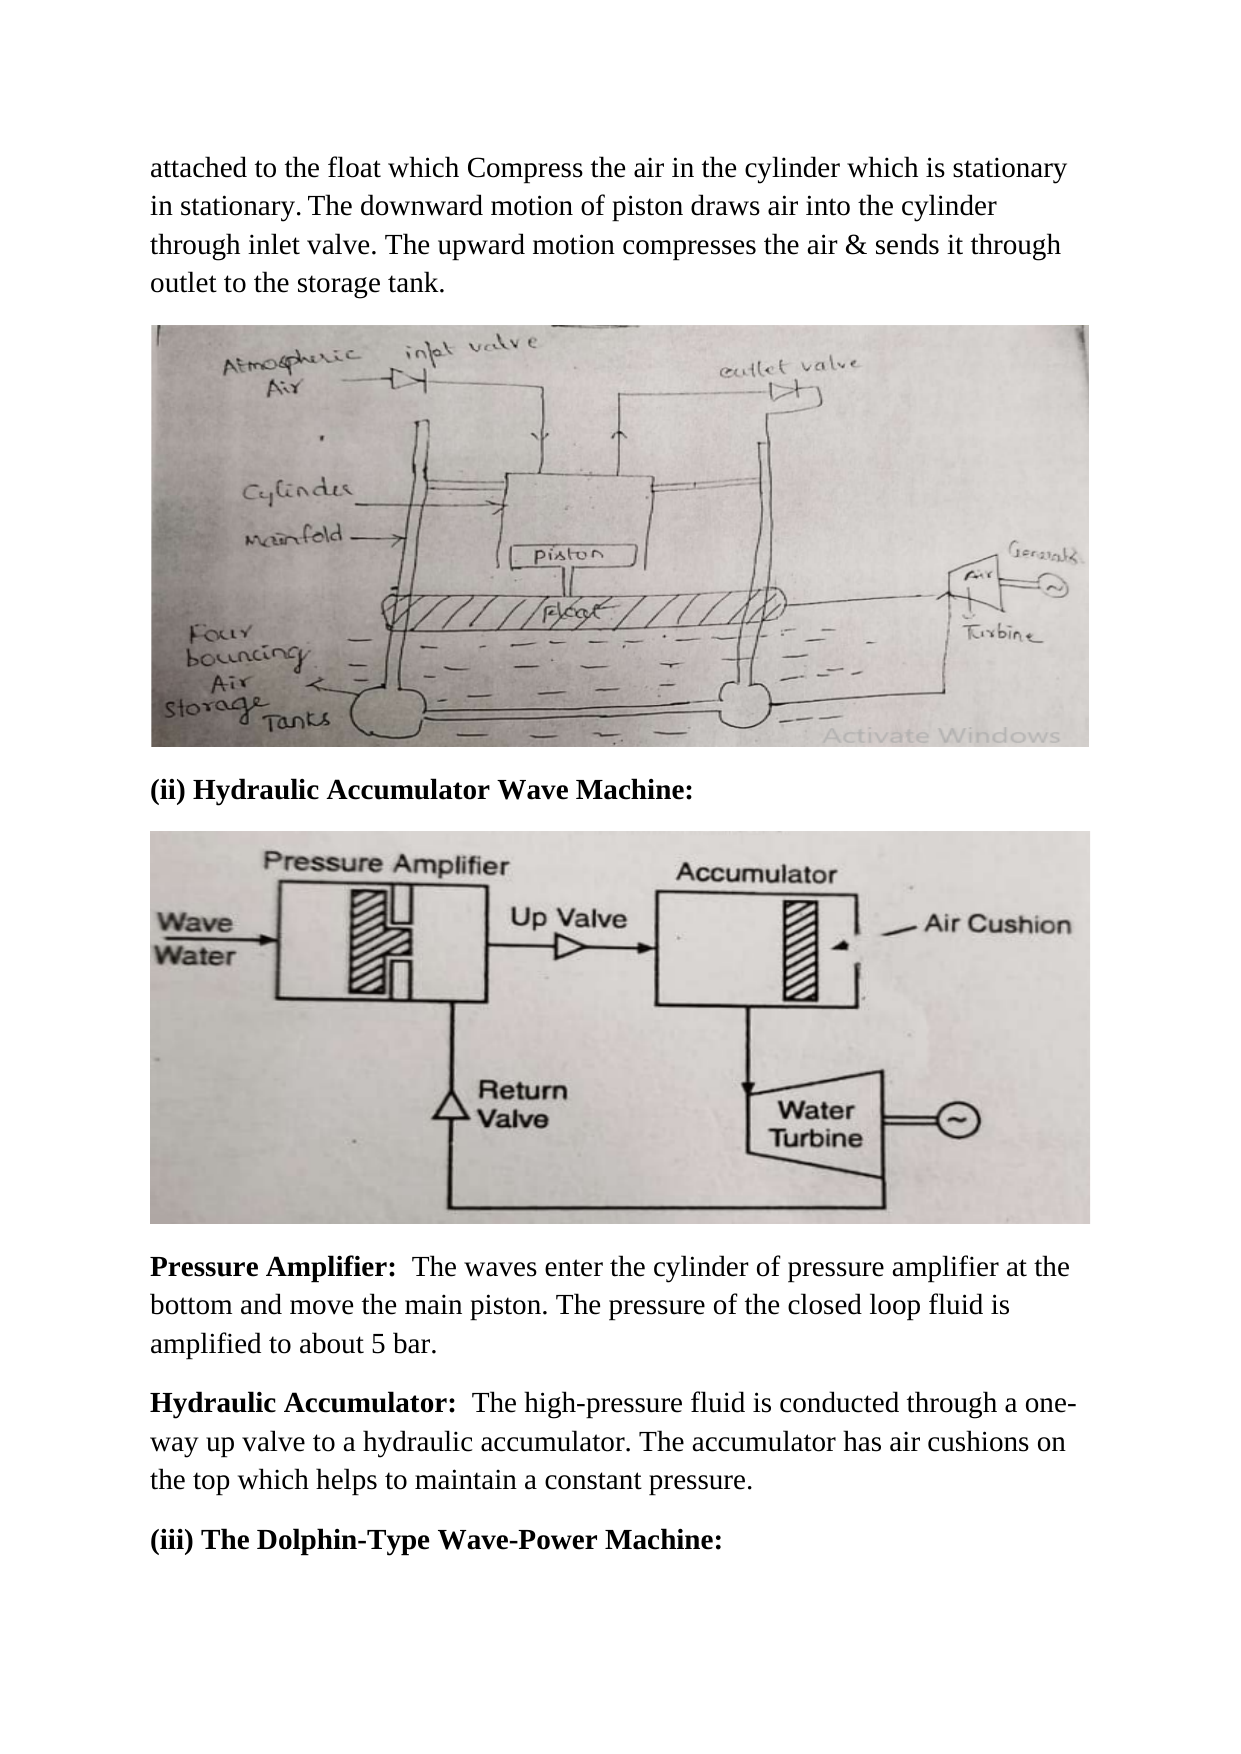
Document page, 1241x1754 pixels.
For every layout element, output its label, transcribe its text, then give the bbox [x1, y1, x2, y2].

picture [150, 831, 1091, 1224]
text (iii) The Dolphin-Type Wave-Power Machine: [150, 1522, 1090, 1555]
text Pressure Amplifier: The waves enter the cylinder of pressure amplifier at the bottom and move the main piston. The pressure of the closed loop fluid is amplified to about 5 bar. [150, 1249, 1090, 1359]
text (ii) Hydraulic Accumulator Wave Machine: [150, 772, 1090, 805]
text Hydraulic Accumulator: The high-pressure fluid is conducted through a one-way up valve to a hydraulic accumulator. The accumulator has air cushions on the top which helps to maintain a constant pressure. [150, 1385, 1090, 1496]
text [150, 150, 1090, 299]
picture [150, 325, 1089, 747]
